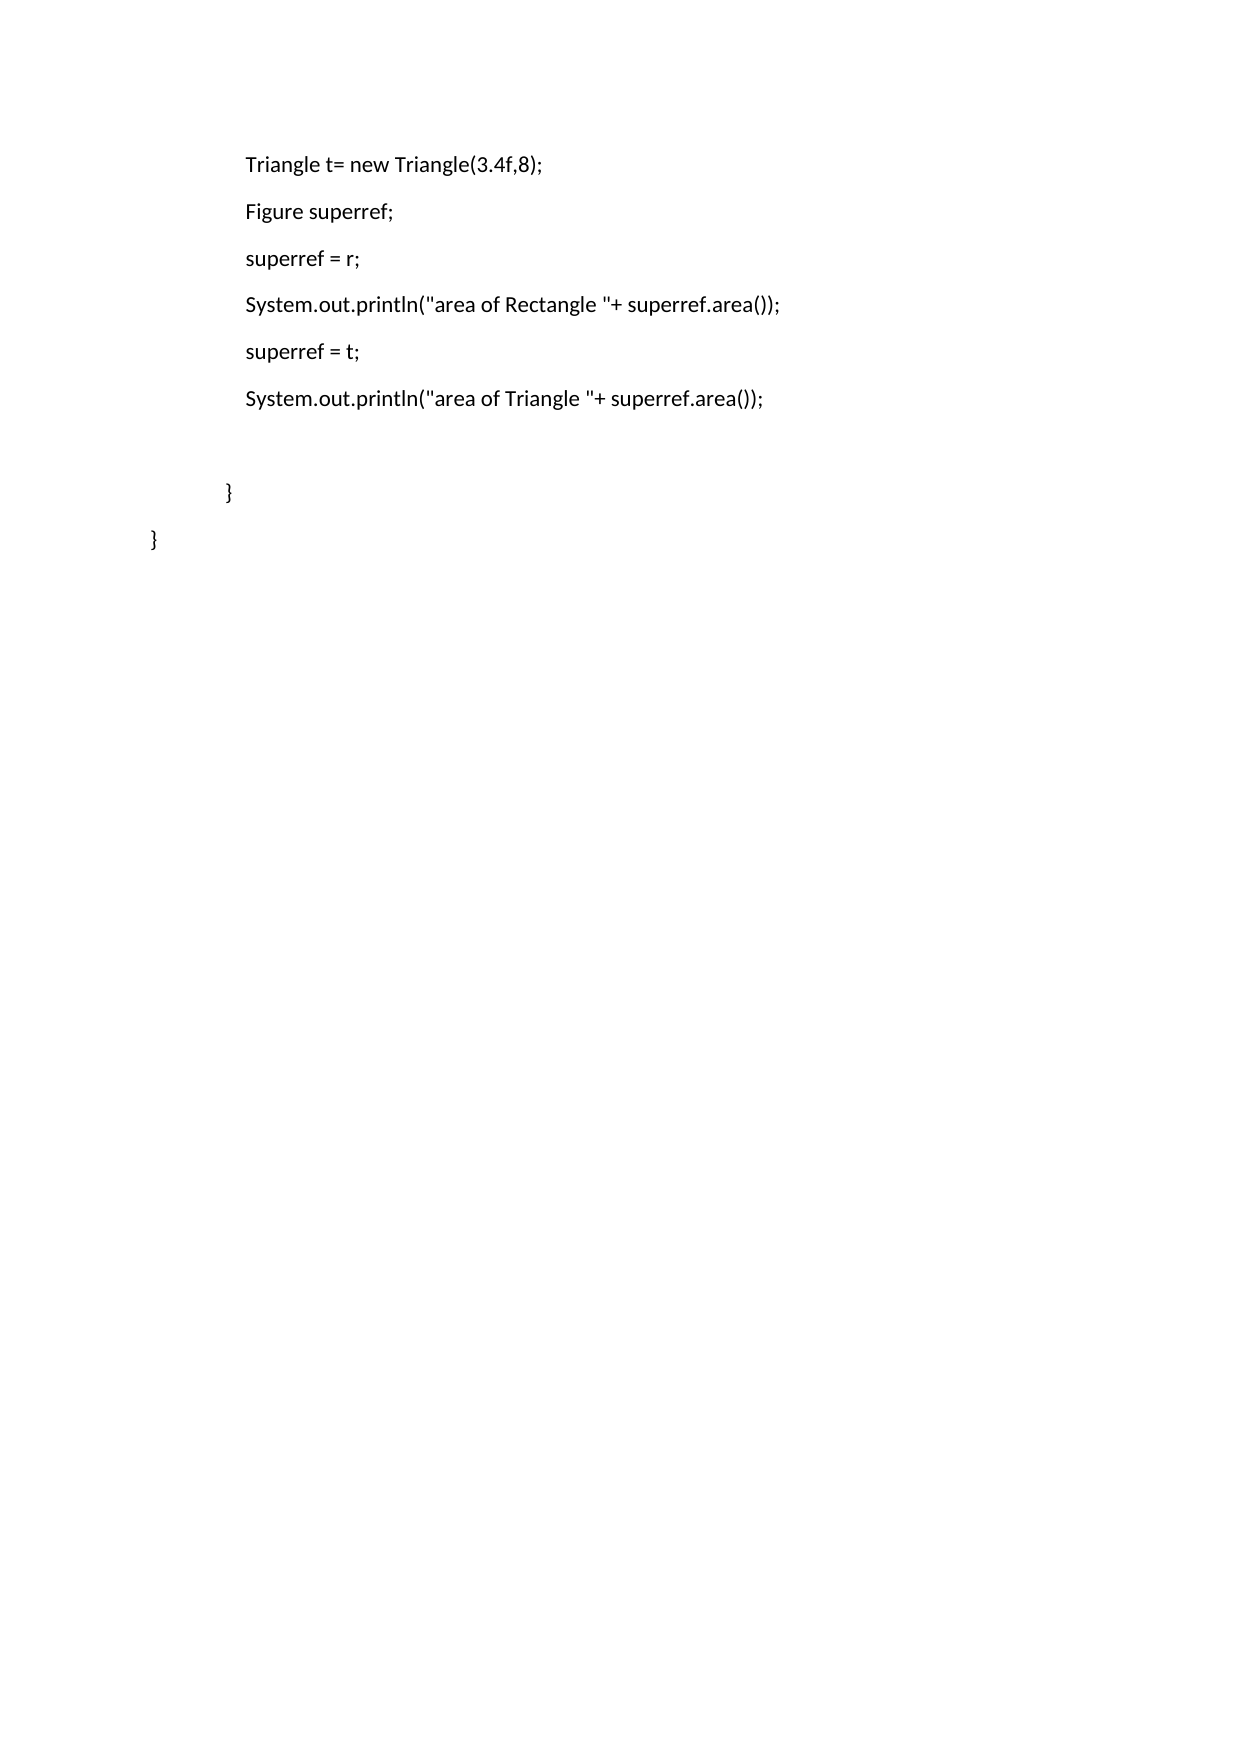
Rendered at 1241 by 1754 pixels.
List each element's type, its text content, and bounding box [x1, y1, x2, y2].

text System.out.println("area of Rectangle "+ superref.area()); [150, 291, 1090, 319]
text superref = r; [150, 244, 1090, 272]
text Figure superref; [150, 197, 1090, 225]
text System.out.println("area of Triangle "+ superref.area()); [150, 384, 1090, 412]
text } [150, 478, 1090, 506]
text Triangle t= new Triangle(3.4f,8); [150, 150, 1090, 178]
text superref = t; [150, 337, 1090, 366]
text } [150, 525, 1090, 553]
